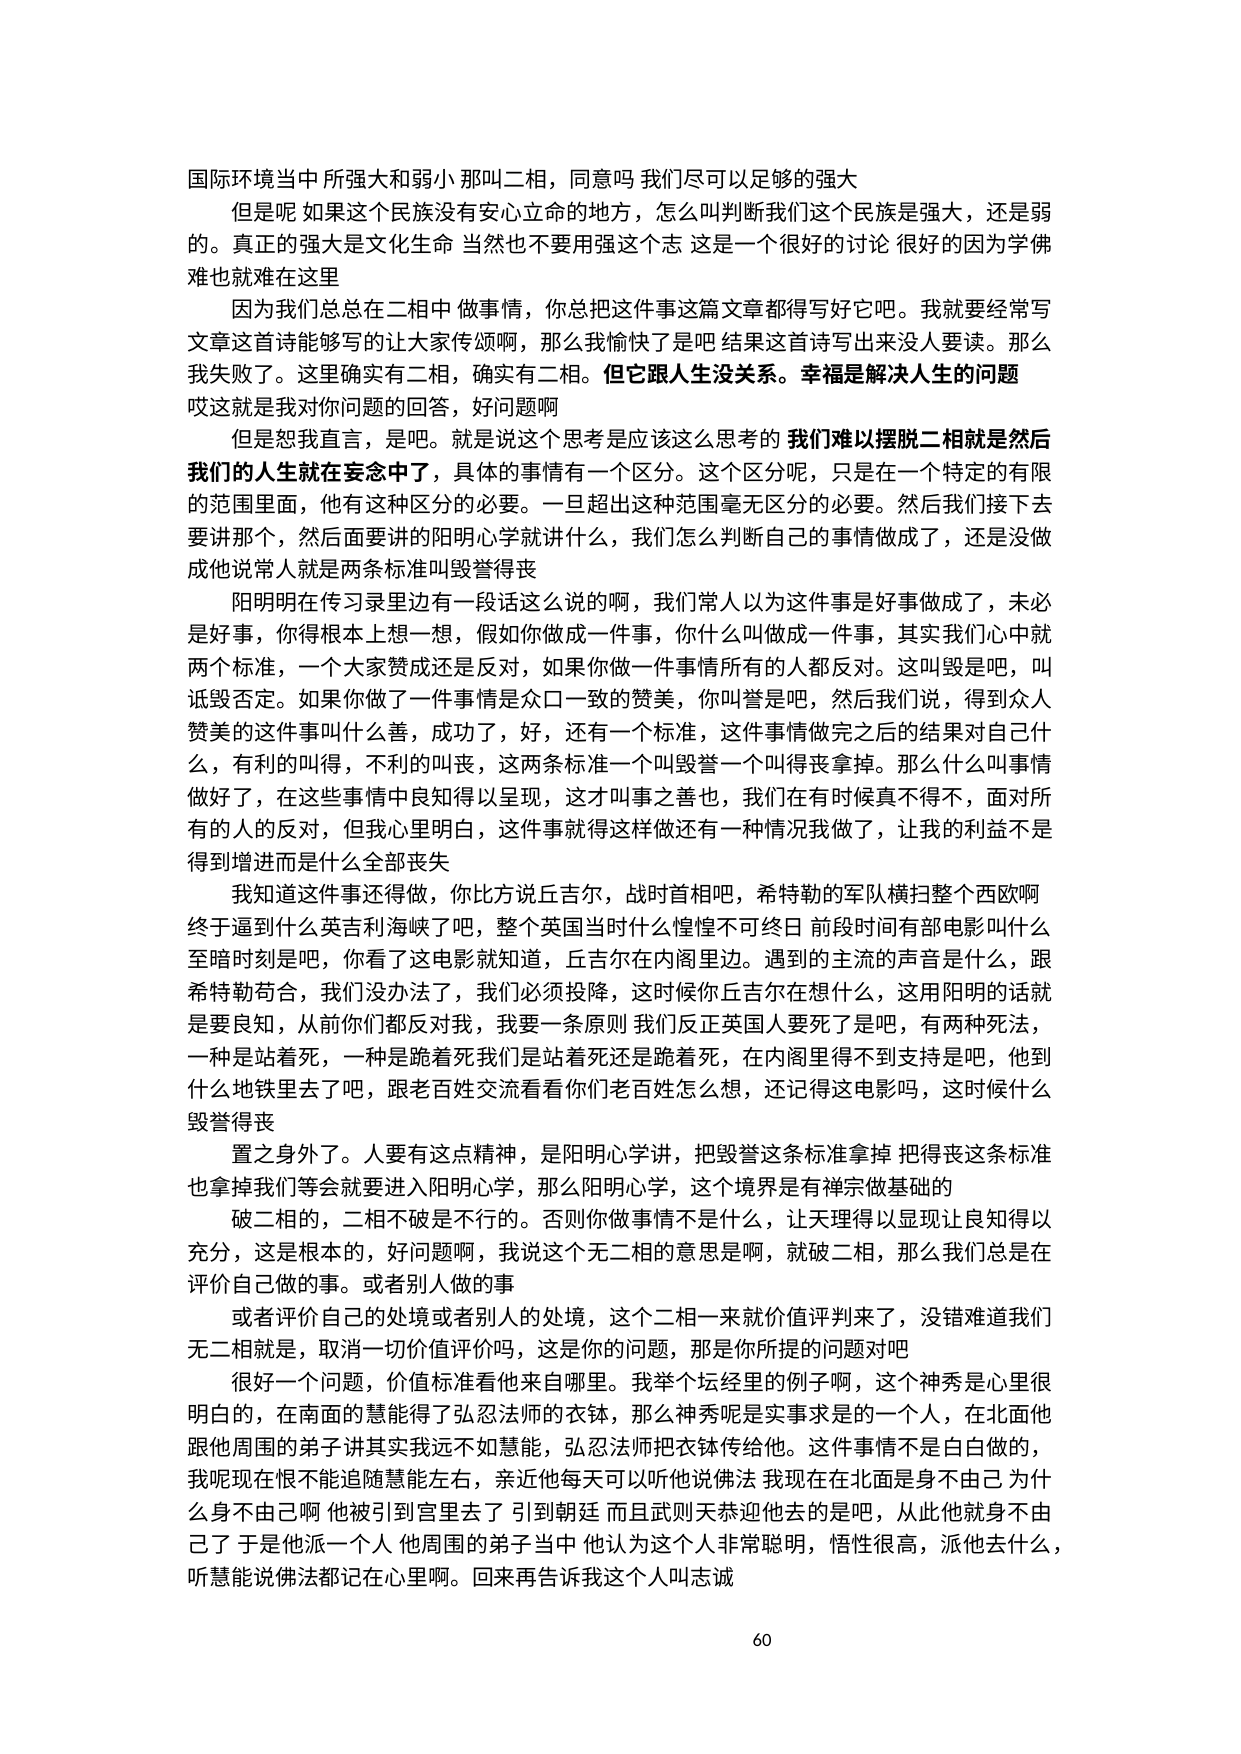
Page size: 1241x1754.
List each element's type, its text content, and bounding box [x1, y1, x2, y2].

text 但是呢 如果这个民族没有安心立命的地方，怎么叫判断我们这个民族是强大，还是弱的。真正的强大是文化生命 当然也不要用强这个志 这是一个很好的讨论 很好的因为学佛难也就难在这里 [187, 194, 1053, 292]
text 因为我们总总在二相中 做事情，你总把这件事这篇文章都得写好它吧。我就要经常写文章这首诗能够写的让大家传颂啊，那么我愉快了是吧 结果这首诗写出来没人要读。那么我失败了。这里确实有二相，确实有二相。但它跟人生没关系。幸福是解决人生的问题 [187, 292, 1053, 389]
text 终于逼到什么英吉利海峡了吧，整个英国当时什么惶惶不可终日 前段时间有部电影叫什么至暗时刻是吧，你看了这电影就知道，丘吉尔在内阁里边。遇到的主流的声音是什么，跟希特勒苟合，我们没办法了，我们必须投降，这时候你丘吉尔在想什么，这用阳明的话就是要良知，从前你们都反对我，我要一条原则 我们反正英国人要死了是吧，有两种死法，一种是站着死，一种是跪着死我们是站着死还是跪着死，在内阁里得不到支持是吧，他到什么地铁里去了吧，跟老百姓交流看看你们老百姓怎么想，还记得这电影吗，这时候什么毁誉得丧 [187, 909, 1053, 1137]
text 或者评价自己的处境或者别人的处境，这个二相一来就价值评判来了，没错难道我们无二相就是，取消一切价值评价吗，这是你的问题，那是你所提的问题对吧 [187, 1299, 1053, 1364]
text 但是恕我直言，是吧。就是说这个思考是应该这么思考的 我们难以摆脱二相就是然后我们的人生就在妄念中了，具体的事情有一个区分。这个区分呢，只是在一个特定的有限的范围里面，他有这种区分的必要。一旦超出这种范围毫无区分的必要。然后我们接下去要讲那个，然后面要讲的阳明心学就讲什么，我们怎么判断自己的事情做成了，还是没做成他说常人就是两条标准叫毁誉得丧 [187, 422, 1053, 584]
text 置之身外了。人要有这点精神，是阳明心学讲，把毁誉这条标准拿掉 把得丧这条标准也拿掉我们等会就要进入阳明心学，那么阳明心学，这个境界是有禅宗做基础的 [187, 1137, 1053, 1202]
text 很好一个问题，价值标准看他来自哪里。我举个坛经里的例子啊，这个神秀是心里很明白的，在南面的慧能得了弘忍法师的衣钵，那么神秀呢是实事求是的一个人，在北面他跟他周围的弟子讲其实我远不如慧能，弘忍法师把衣钵传给他。这件事情不是白白做的，我呢现在恨不能追随慧能左右，亲近他每天可以听他说佛法 我现在在北面是身不由己 为什么身不由己啊 他被引到宫里去了 引到朝廷 而且武则天恭迎他去的是吧，从此他就身不由己了 于是他派一个人 他周围的弟子当中 他认为这个人非常聪明，悟性很高，派他去什么，听慧能说佛法都记在心里啊。回来再告诉我这个人叫志诚 [187, 1364, 1053, 1592]
text 阳明明在传习录里边有一段话这么说的啊，我们常人以为这件事是好事做成了，未必是好事，你得根本上想一想，假如你做成一件事，你什么叫做成一件事，其实我们心中就两个标准，一个大家赞成还是反对，如果你做一件事情所有的人都反对。这叫毁是吧，叫诋毁否定。如果你做了一件事情是众口一致的赞美，你叫誉是吧，然后我们说，得到众人赞美的这件事叫什么善，成功了，好，还有一个标准，这件事情做完之后的结果对自己什么，有利的叫得，不利的叫丧，这两条标准一个叫毁誉一个叫得丧拿掉。那么什么叫事情做好了，在这些事情中良知得以呈现，这才叫事之善也，我们在有时候真不得不，面对所有的人的反对，但我心里明白，这件事就得这样做还有一种情况我做了，让我的利益不是得到增进而是什么全部丧失 [187, 584, 1053, 877]
text 哎这就是我对你问题的回答，好问题啊 [187, 389, 1053, 422]
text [187, 162, 1053, 194]
text 破二相的，二相不破是不行的。否则你做事情不是什么，让天理得以显现让良知得以充分，这是根本的，好问题啊，我说这个无二相的意思是啊，就破二相，那么我们总是在评价自己做的事。或者别人做的事 [187, 1202, 1053, 1299]
text 我知道这件事还得做，你比方说丘吉尔，战时首相吧，希特勒的军队横扫整个西欧啊 [187, 877, 1053, 909]
